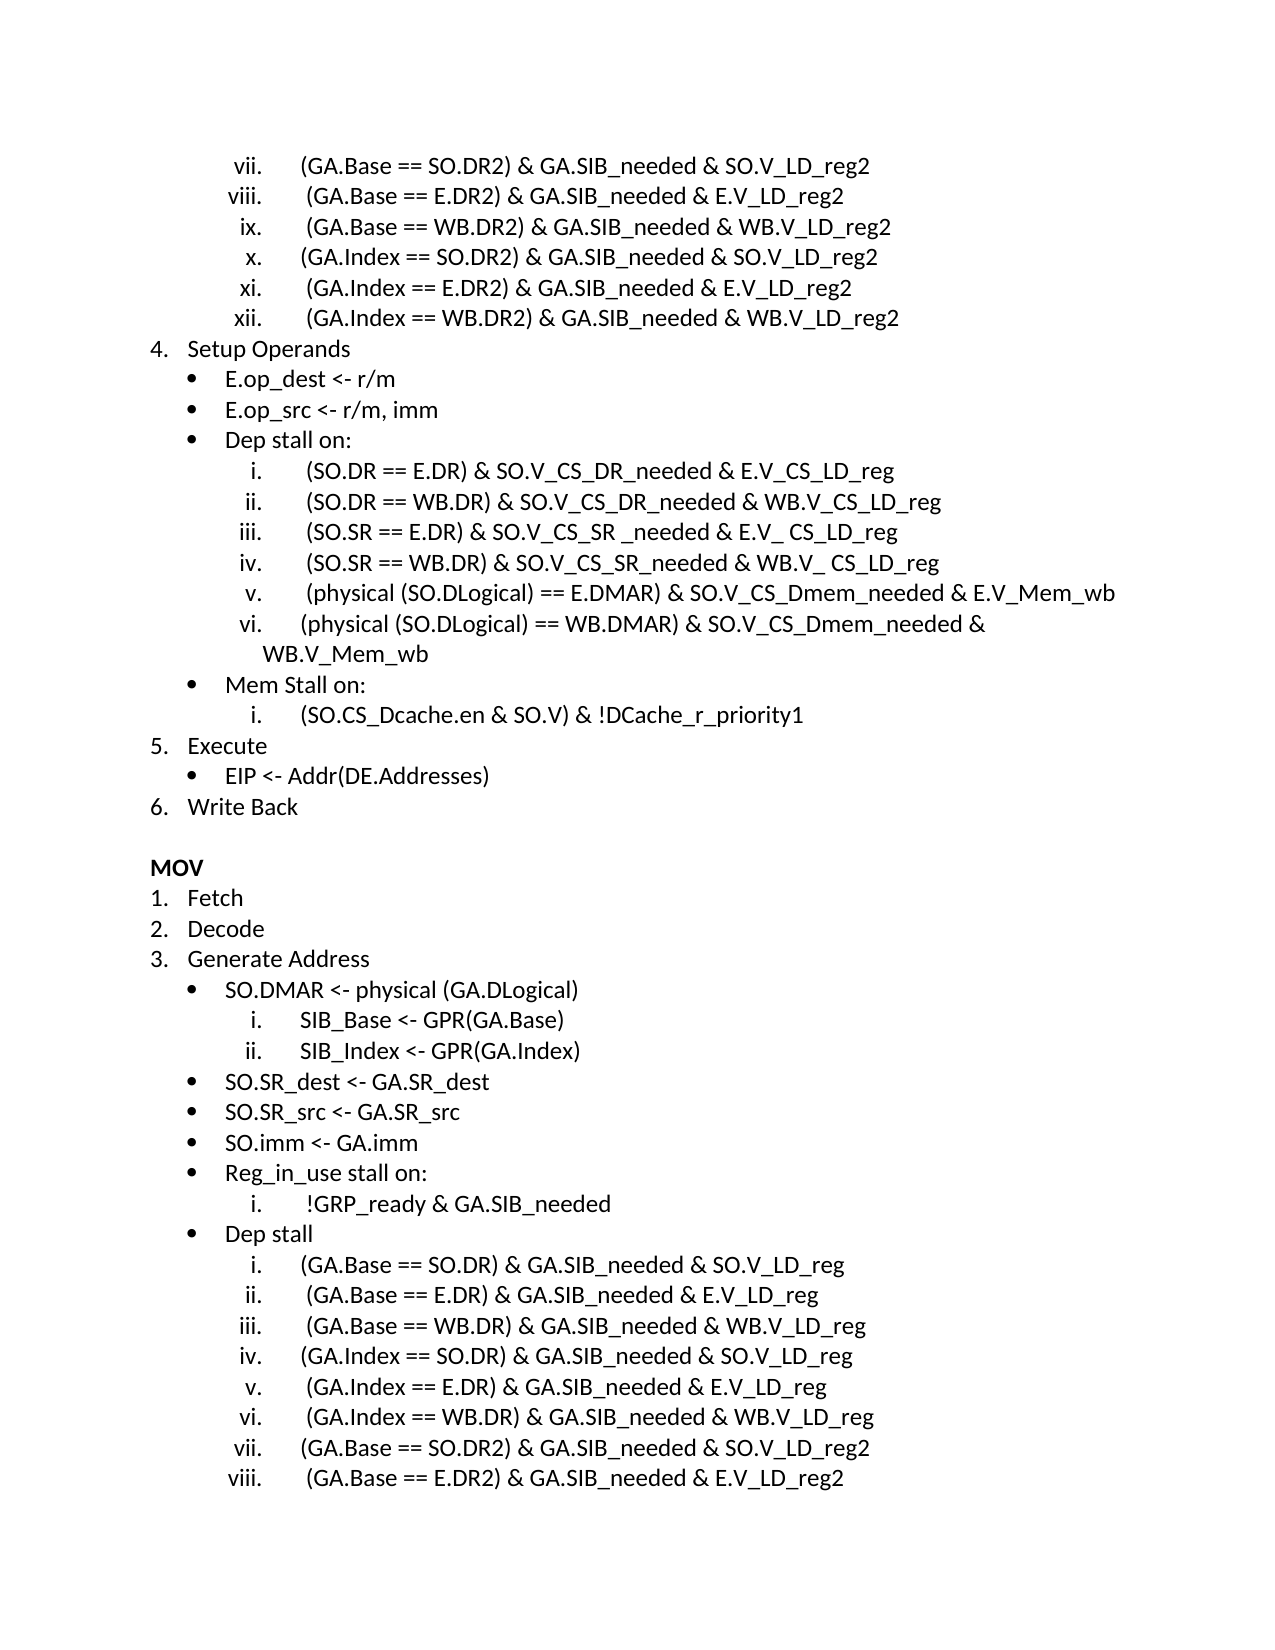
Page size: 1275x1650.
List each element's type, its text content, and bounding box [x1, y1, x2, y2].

list SO.imm <- GA.imm [187, 1127, 1125, 1157]
list Generate Address [150, 943, 1125, 974]
list (GA.Base == WB.DR) & GA.SIB_needed & WB.V_LD_reg [262, 1310, 1125, 1340]
list (GA.Index == SO.DR2) & GA.SIB_needed & SO.V_LD_reg2 [262, 242, 1125, 272]
list (GA.Base == SO.DR) & GA.SIB_needed & SO.V_LD_reg [262, 1249, 1125, 1279]
list (SO.CS_Dcache.en & SO.V) & !DCache_r_priority1 [262, 699, 1125, 730]
list E.op_src <- r/m, imm [187, 394, 1125, 425]
list Fetch [150, 882, 1125, 913]
list Decode [150, 913, 1125, 943]
list (GA.Index == WB.DR2) & GA.SIB_needed & WB.V_LD_reg2 [262, 303, 1125, 333]
list (GA.Base == WB.DR2) & GA.SIB_needed & WB.V_LD_reg2 [262, 211, 1125, 242]
list Execute [150, 730, 1125, 760]
list (GA.Base == SO.DR2) & GA.SIB_needed & SO.V_LD_reg2 [262, 1432, 1125, 1462]
list SO.SR_dest <- GA.SR_dest [187, 1066, 1125, 1096]
list (physical (SO.DLogical) == E.DMAR) & SO.V_CS_Dmem_needed & E.V_Mem_wb [262, 577, 1125, 608]
list (GA.Index == SO.DR) & GA.SIB_needed & SO.V_LD_reg [262, 1340, 1125, 1371]
list Dep stall [187, 1218, 1125, 1249]
list !GRP_ready & GA.SIB_needed [262, 1188, 1125, 1218]
list (GA.Base == SO.DR2) & GA.SIB_needed & SO.V_LD_reg2 [262, 150, 1125, 181]
list Write Back [150, 791, 1125, 821]
list SO.DMAR <- physical (GA.DLogical) [187, 974, 1125, 1004]
list (GA.Base == E.DR2) & GA.SIB_needed & E.V_LD_reg2 [262, 181, 1125, 211]
list (SO.DR == E.DR) & SO.V_CS_DR_needed & E.V_CS_LD_reg [262, 455, 1125, 486]
list Setup Operands [150, 333, 1125, 364]
list SIB_Index <- GPR(GA.Index) [262, 1035, 1125, 1066]
list Reg_in_use stall on: [187, 1157, 1125, 1188]
list (GA.Index == E.DR) & GA.SIB_needed & E.V_LD_reg [262, 1371, 1125, 1401]
list (SO.SR == E.DR) & SO.V_CS_SR _needed & E.V_ CS_LD_reg [262, 516, 1125, 547]
list (GA.Index == E.DR2) & GA.SIB_needed & E.V_LD_reg2 [262, 272, 1125, 303]
list (physical (SO.DLogical) == WB.DMAR) & SO.V_CS_Dmem_needed & WB.V_Mem_wb [262, 608, 1125, 669]
list (SO.DR == WB.DR) & SO.V_CS_DR_needed & WB.V_CS_LD_reg [262, 486, 1125, 516]
list (GA.Base == E.DR2) & GA.SIB_needed & E.V_LD_reg2 [262, 1462, 1125, 1493]
list (SO.SR == WB.DR) & SO.V_CS_SR_needed & WB.V_ CS_LD_reg [262, 547, 1125, 577]
list (GA.Base == E.DR) & GA.SIB_needed & E.V_LD_reg [262, 1279, 1125, 1310]
list (GA.Index == WB.DR) & GA.SIB_needed & WB.V_LD_reg [262, 1401, 1125, 1432]
list EIP <- Addr(DE.Addresses) [187, 760, 1125, 791]
list SO.SR_src <- GA.SR_src [187, 1096, 1125, 1127]
list SIB_Base <- GPR(GA.Base) [262, 1004, 1125, 1035]
list Mem Stall on: [187, 669, 1125, 699]
list E.op_dest <- r/m [187, 364, 1125, 394]
list Dep stall on: [187, 425, 1125, 455]
text MOV [150, 852, 1125, 882]
